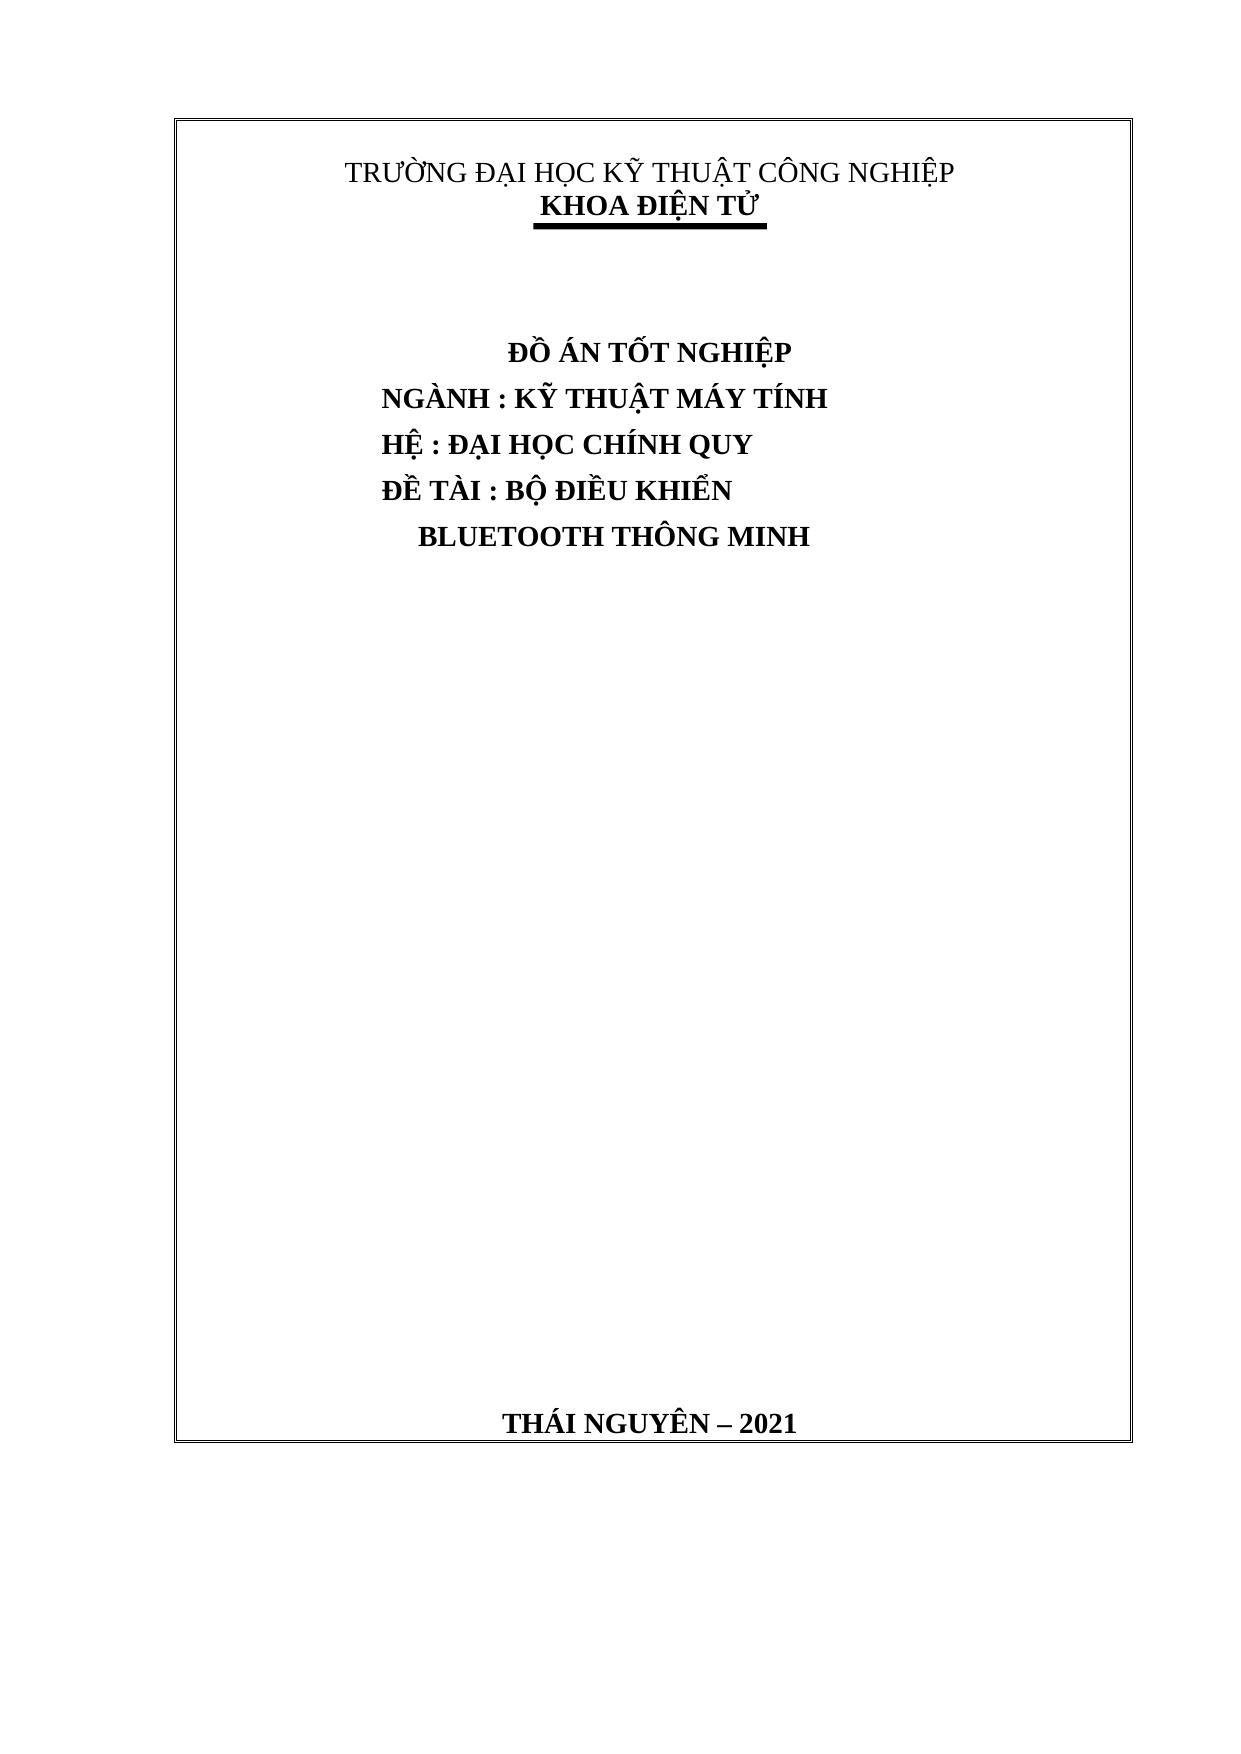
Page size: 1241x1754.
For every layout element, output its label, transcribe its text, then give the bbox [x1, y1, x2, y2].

text BLUETOOTH THÔNG MINH [177, 516, 1130, 553]
text KHOA ĐIỆN TỬ [177, 188, 1122, 222]
text ĐỀ TÀI : BỘ ĐIỀU KHIỂN [177, 470, 1130, 507]
text TRƯỜNG ĐẠI HỌC KỸ THUẬT CÔNG NGHIỆP [177, 155, 1122, 188]
text ĐỒ ÁN TỐT NGHIỆP [177, 332, 1130, 368]
text THÁI NGUYÊN – 2021 [177, 1403, 1130, 1440]
text NGÀNH : KỸ THUẬT MÁY TÍNH [177, 378, 1130, 414]
text HỆ : ĐẠI HỌC CHÍNH QUY [177, 424, 1130, 461]
